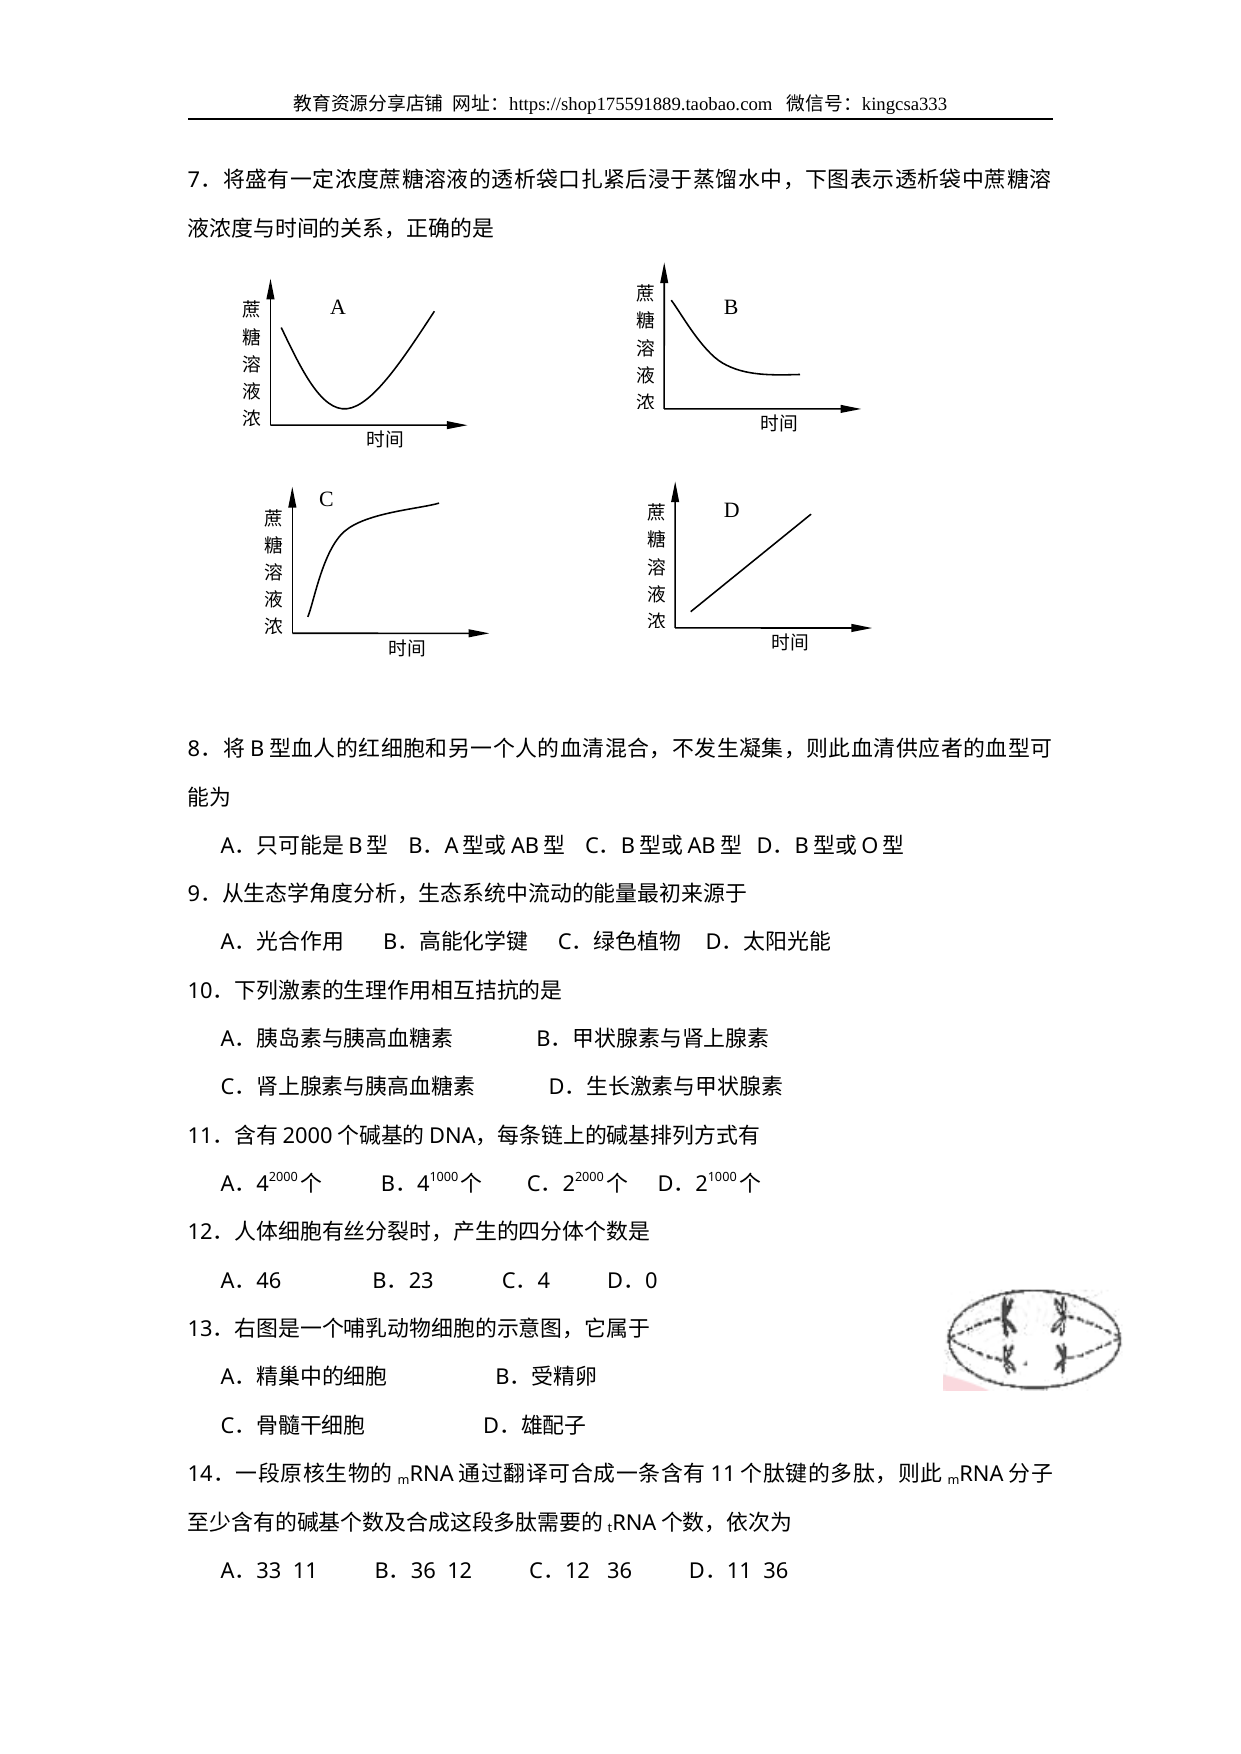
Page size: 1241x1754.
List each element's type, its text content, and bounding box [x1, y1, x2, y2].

picture [943, 1287, 1126, 1391]
text 11．含有2000个碱基的DNA，每条链上的碱基排列方式有 [187, 1117, 1053, 1150]
text 14．一段原核生物的mRNA通过翻译可合成一条含有11个肽键的多肽，则此mRNA分子至少含有的碱基个数及合成这段多肽需要的tRNA个数，依次为 [187, 1456, 1053, 1537]
text 7．将盛有一定浓度蔗糖溶液的透析袋口扎紧后浸于蒸馏水中，下图表示透析袋中蔗糖溶液浓度与时间的关系，正确的是 [187, 162, 1053, 243]
text A．胰岛素与胰高血糖素 B．甲状腺素与肾上腺素 [187, 1021, 1053, 1053]
text 8．将B型血人的红细胞和另一个人的血清混合，不发生凝集，则此血清供应者的血型可能为 [187, 259, 1053, 812]
text 10．下列激素的生理作用相互拮抗的是 [187, 972, 1053, 1005]
text 12．人体细胞有丝分裂时，产生的四分体个数是 [187, 1214, 1053, 1247]
text C．骨髓干细胞 D．雄配子 [187, 1407, 1053, 1440]
text A．42000个 B．41000个 C．22000个 D．21000个 [187, 1166, 1053, 1198]
text A．33 11 B．36 12 C．12 36 D．11 36 [187, 1553, 1053, 1585]
text C．肾上腺素与胰高血糖素 D．生长激素与甲状腺素 [187, 1069, 1053, 1102]
text A．精巢中的细胞 B．受精卵 [187, 1359, 1053, 1392]
text 9．从生态学角度分析，生态系统中流动的能量最初来源于 [187, 876, 1053, 908]
text A．只可能是B型 B．A型或AB型 C．B型或AB型 D．B型或O型 [187, 827, 1053, 860]
text A．46 B．23 C．4 D．0 [187, 1262, 1053, 1295]
text 13．右图是一个哺乳动物细胞的示意图，它属于 [187, 1311, 943, 1343]
text A．光合作用 B．高能化学键 C．绿色植物 D．太阳光能 [187, 924, 1053, 957]
